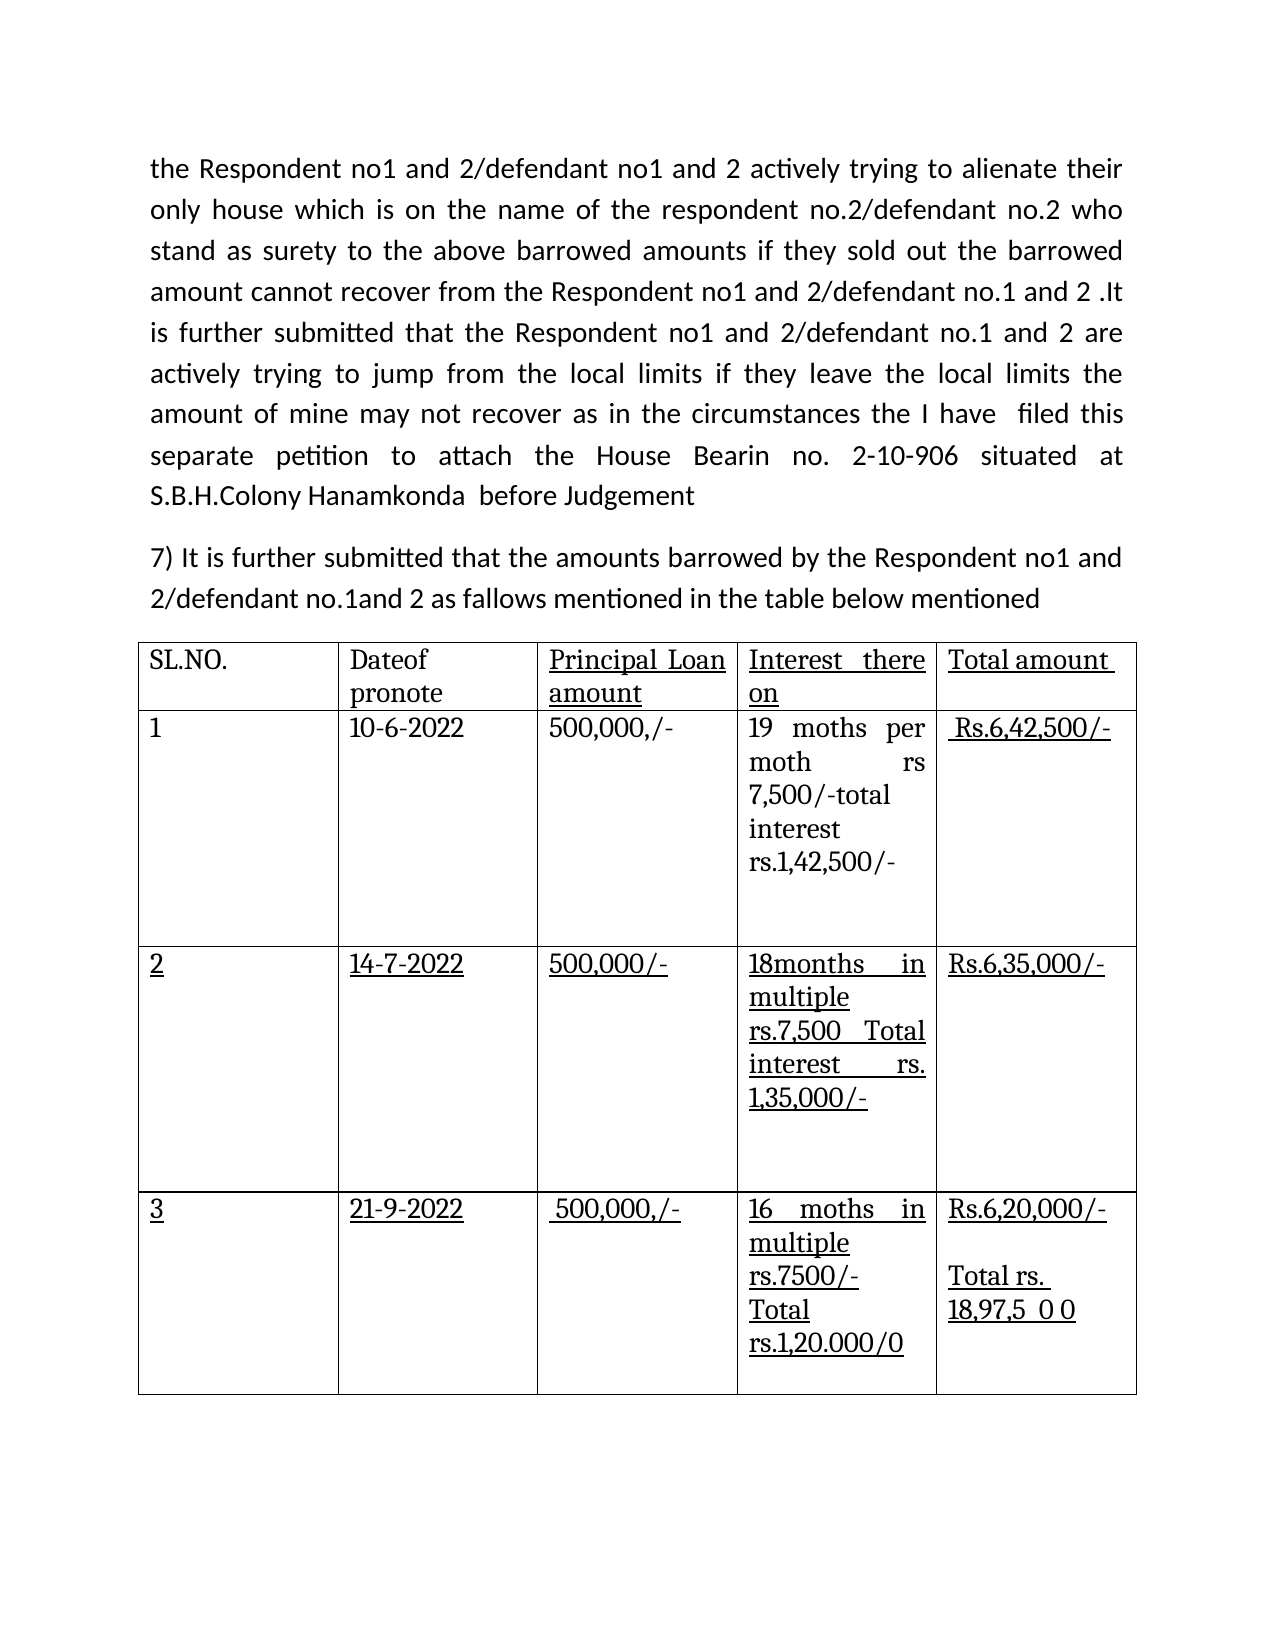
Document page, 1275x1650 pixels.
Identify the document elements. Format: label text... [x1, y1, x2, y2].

table_cell 16 moths in multiple rs.7500/- Total rs.1,20.000/0 [738, 1193, 936, 1394]
table_cell 14-7-2022 [339, 947, 537, 1191]
table_cell 2 [139, 947, 338, 1191]
table_cell 19 moths per moth rs 7,500/-total interest rs.1,42,500/- [738, 711, 936, 946]
text 7) It is further submitted that the amounts barrowed by the Respondent no1 and 2/defendant no.1and 2 as fallows mentioned in the table below mentioned [150, 539, 1125, 616]
table_cell 500,000/- [538, 947, 737, 1191]
table_cell 500,000,/- [538, 1193, 737, 1394]
table_cell Rs.6,35,000/- [937, 947, 1136, 1191]
table_header Total amount [937, 643, 1136, 710]
table_header Principal Loan amount [538, 643, 737, 710]
table_cell 1 [139, 711, 338, 946]
table_header SL.NO. [139, 643, 338, 710]
table_cell 21-9-2022 [339, 1193, 537, 1394]
table_header Interest there on [738, 643, 936, 710]
table_cell 18months in multiple rs.7,500 Total interest rs. 1,35,000/- [738, 947, 936, 1191]
table_cell Rs.6,20,000/- Total rs. 18,97,5 0 0 [937, 1193, 1136, 1394]
table_cell Rs.6,42,500/- [937, 711, 1136, 946]
table_cell 10-6-2022 [339, 711, 537, 946]
table_cell 500,000,/- [538, 711, 737, 946]
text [150, 150, 1125, 513]
table_cell 3 [139, 1193, 338, 1394]
table_header Dateof pronote [339, 643, 537, 710]
